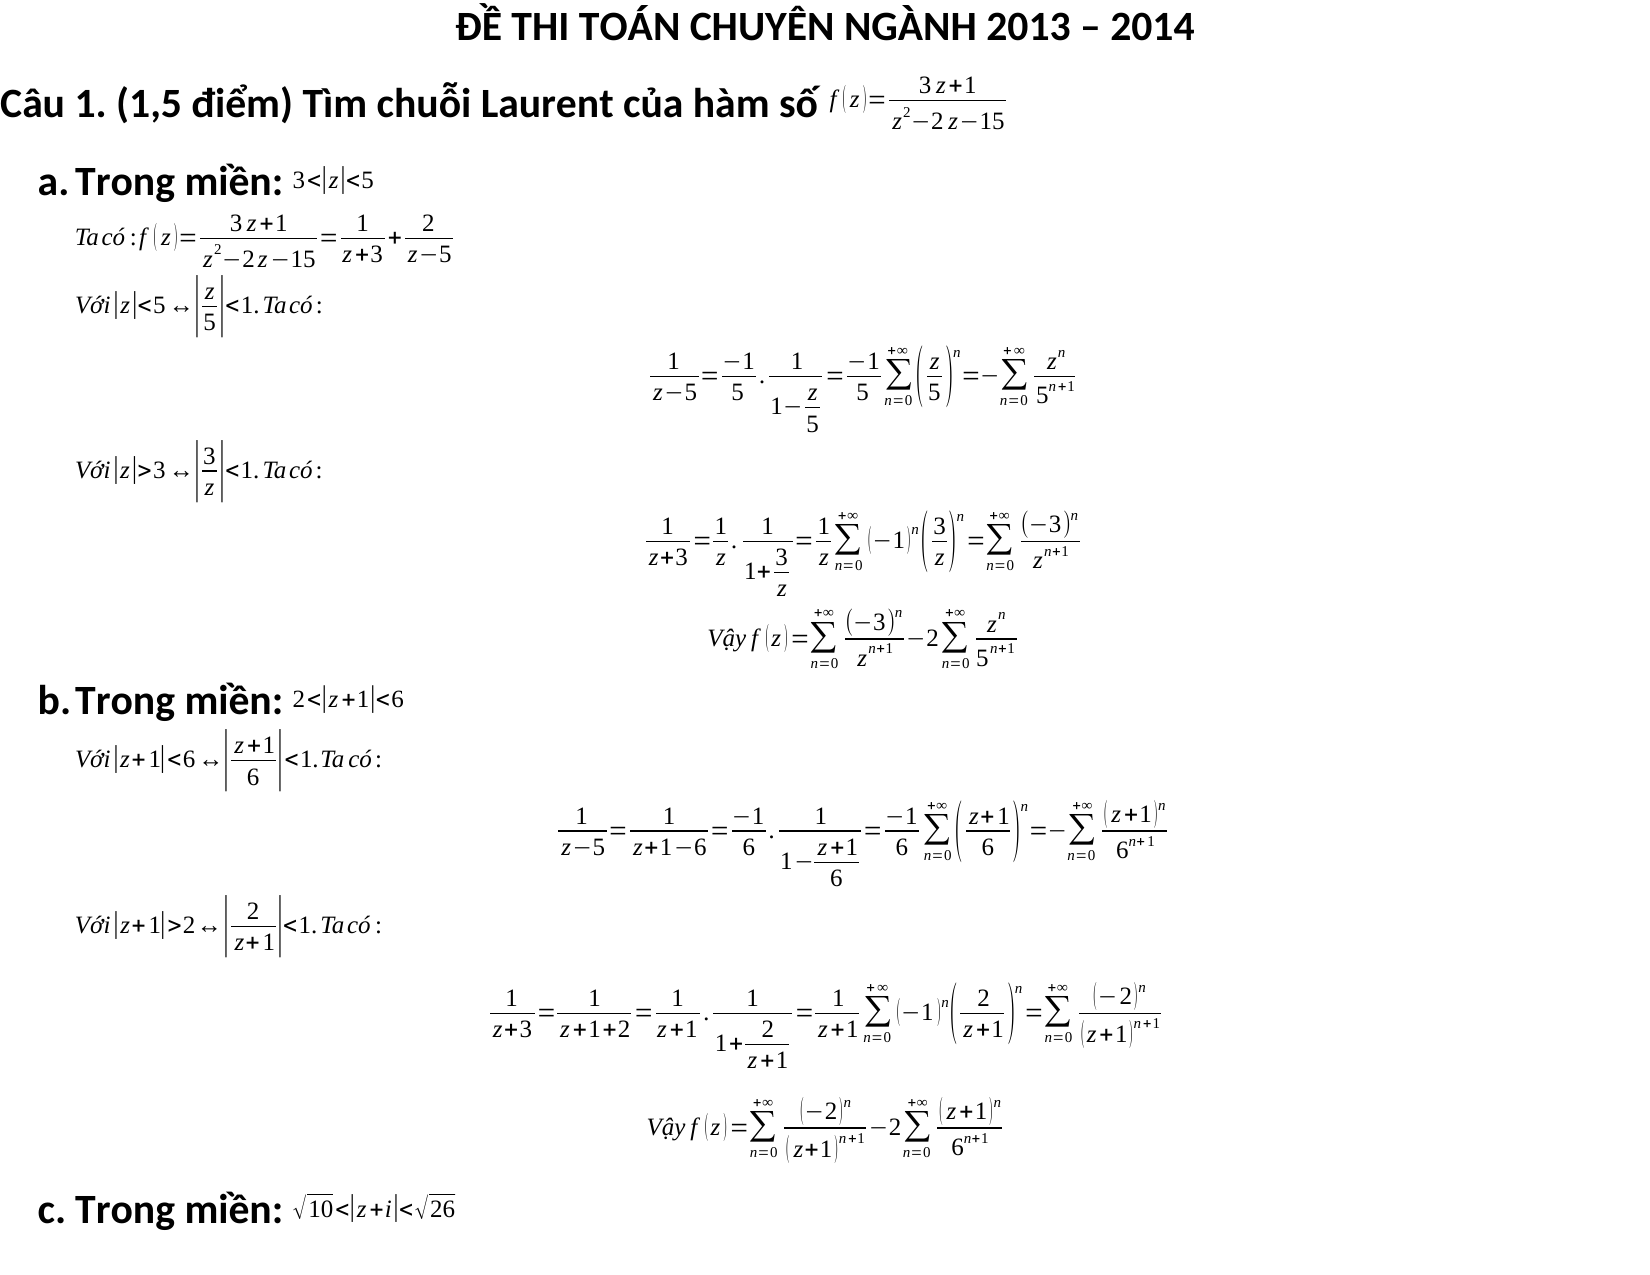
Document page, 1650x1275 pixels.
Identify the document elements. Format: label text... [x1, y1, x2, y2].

list Trong miền: [37, 674, 1650, 725]
list Trong miền: [37, 155, 1650, 206]
text Câu 1. (1,5 điểm) Tìm chuỗi Laurent của hàm số [0, 72, 1650, 134]
text ĐỀ THI TOÁN CHUYÊN NGÀNH 2013 – 2014 [0, 0, 1650, 51]
list Trong miền: [37, 1183, 1650, 1234]
